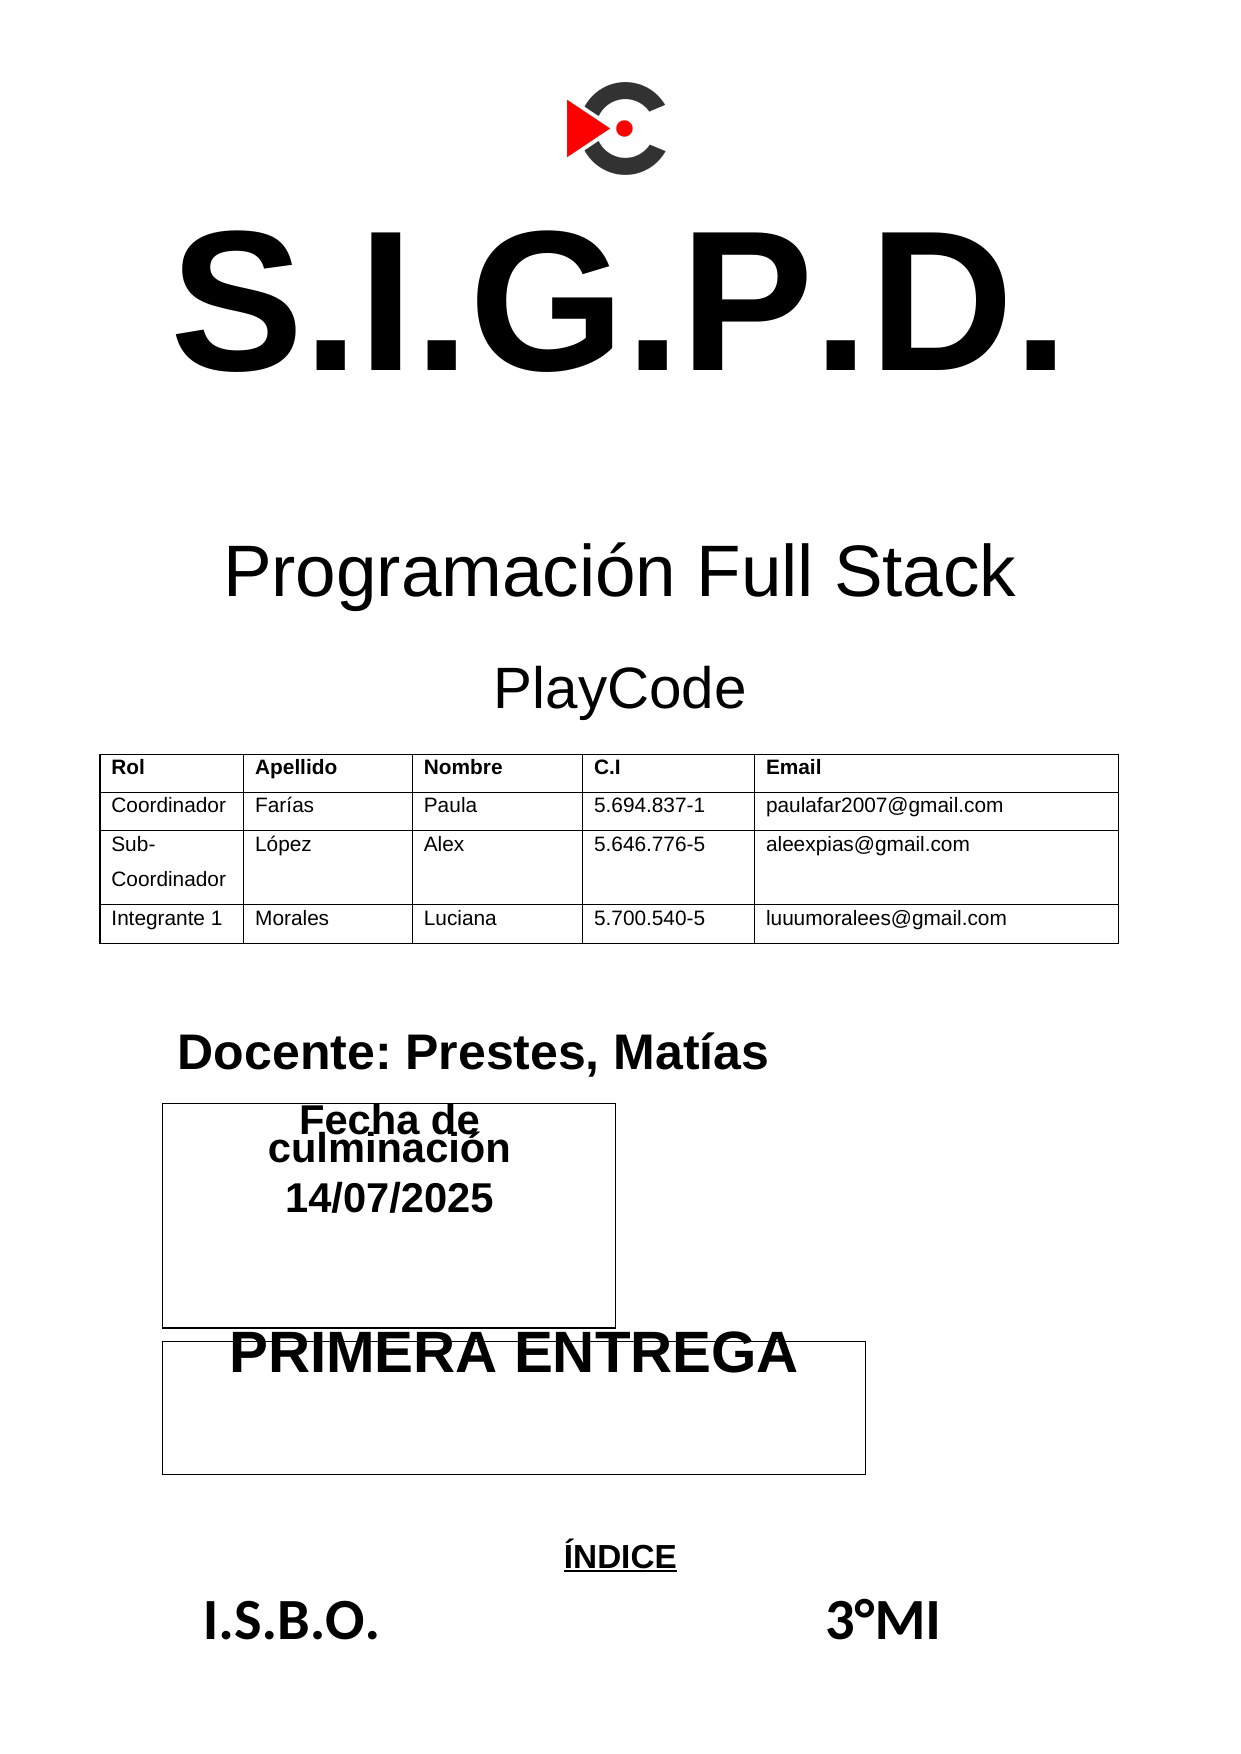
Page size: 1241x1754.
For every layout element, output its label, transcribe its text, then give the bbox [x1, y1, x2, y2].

text Programación Full Stack [150, 528, 1090, 612]
table_cell Alex [413, 831, 582, 904]
table_cell Sub-Coordinador [101, 831, 243, 904]
subtitle ÍNDICE [150, 1537, 1090, 1575]
table_header Nombre [413, 755, 582, 792]
table_cell Coordinador [101, 793, 243, 830]
text S.I.G.P.D. [150, 183, 1090, 413]
table_cell luuumoralees@gmail.com [755, 905, 1118, 942]
table_header Apellido [244, 755, 412, 792]
table_cell 5.694.837-1 [583, 793, 754, 830]
table_cell 5.700.540-5 [583, 905, 754, 942]
table_cell Farías [244, 793, 412, 830]
table_cell Integrante 1 [101, 905, 243, 942]
table_cell López [244, 831, 412, 904]
table_header Email [755, 755, 1118, 792]
table_cell paulafar2007@gmail.com [755, 793, 1118, 830]
table_cell Luciana [413, 905, 582, 942]
picture [557, 75, 683, 179]
table_header Rol [101, 755, 243, 792]
table_header C.I [583, 755, 754, 792]
text PlayCode [150, 653, 1090, 721]
text Docente: Prestes, Matías [150, 1022, 1090, 1080]
table_cell Morales [244, 905, 412, 942]
table_cell 5.646.776-5 [583, 831, 754, 904]
table_cell Paula [413, 793, 582, 830]
table_cell aleexpias@gmail.com [755, 831, 1118, 904]
